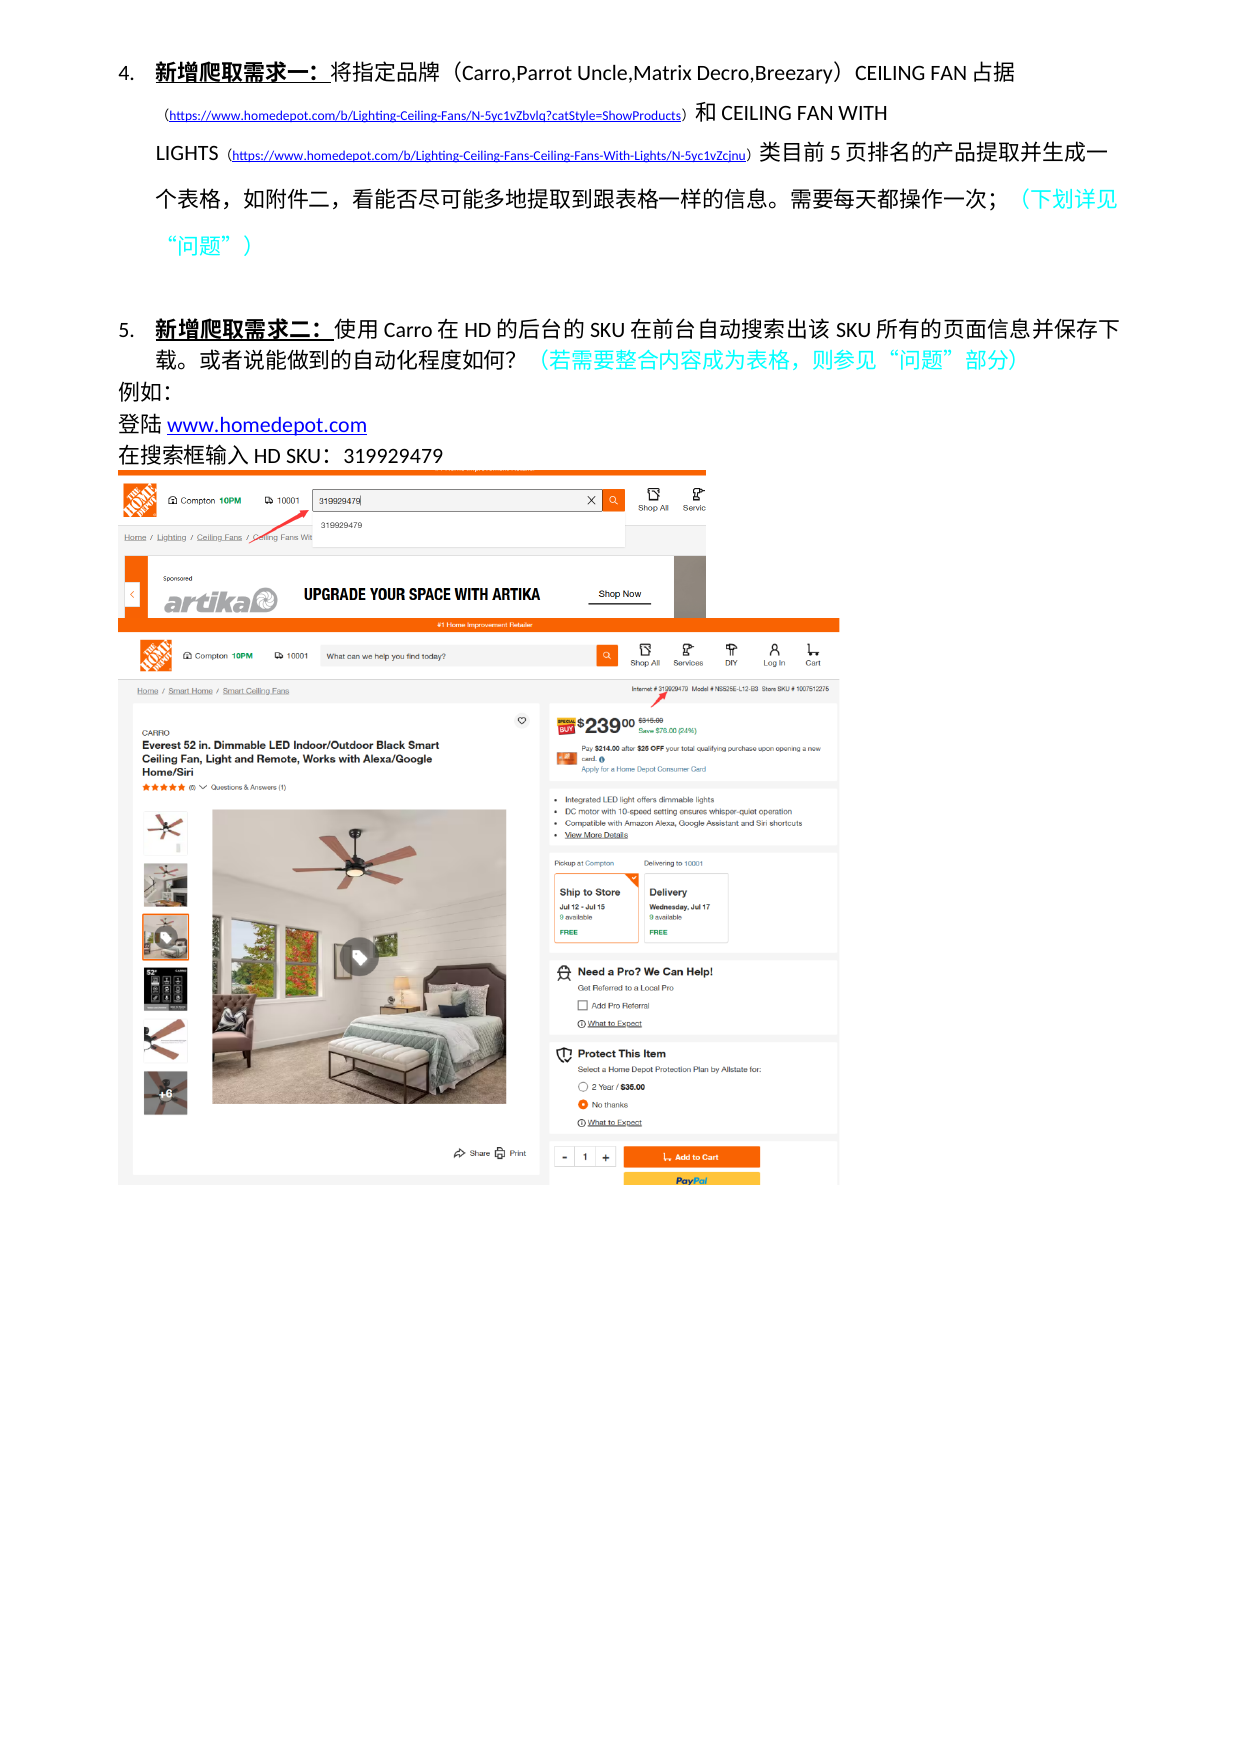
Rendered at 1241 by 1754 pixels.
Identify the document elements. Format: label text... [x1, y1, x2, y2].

picture [118, 470, 840, 1185]
list 新增爬取需求一：将指定品牌（Carro,Parrot Uncle,Matrix Decro,Breezary）CEILING FAN占据（https://www.homedepot.com/b/Lighting-Ceiling-Fans/N-5yc1vZbvlq?catStyle=ShowProducts）和CEILING FAN WITH LIGHTS（https://www.homedepot.com/b/Lighting-Ceiling-Fans-Ceiling-Fans-With-Lights/N-5yc1vZcjnu）类目前5页排名的产品提取并生成一个表格，如附件二，看能否尽可能多地提取到跟表格一样的信息。需要每天都操作一次；（下划详见“问题”） [118, 59, 1122, 261]
list 新增爬取需求二：使用Carro在HD的后台的SKU在前台自动搜索出该SKU所有的页面信息并保存下载。或者说能做到的自动化程度如何？（若需要整合内容成为表格，则参见“问题”部分） [118, 317, 1122, 375]
text 登陆 www.homedepot.com [118, 407, 1122, 438]
text 在搜索框输入HD SKU：319929479 [118, 438, 1122, 470]
text 例如： [118, 375, 1122, 407]
